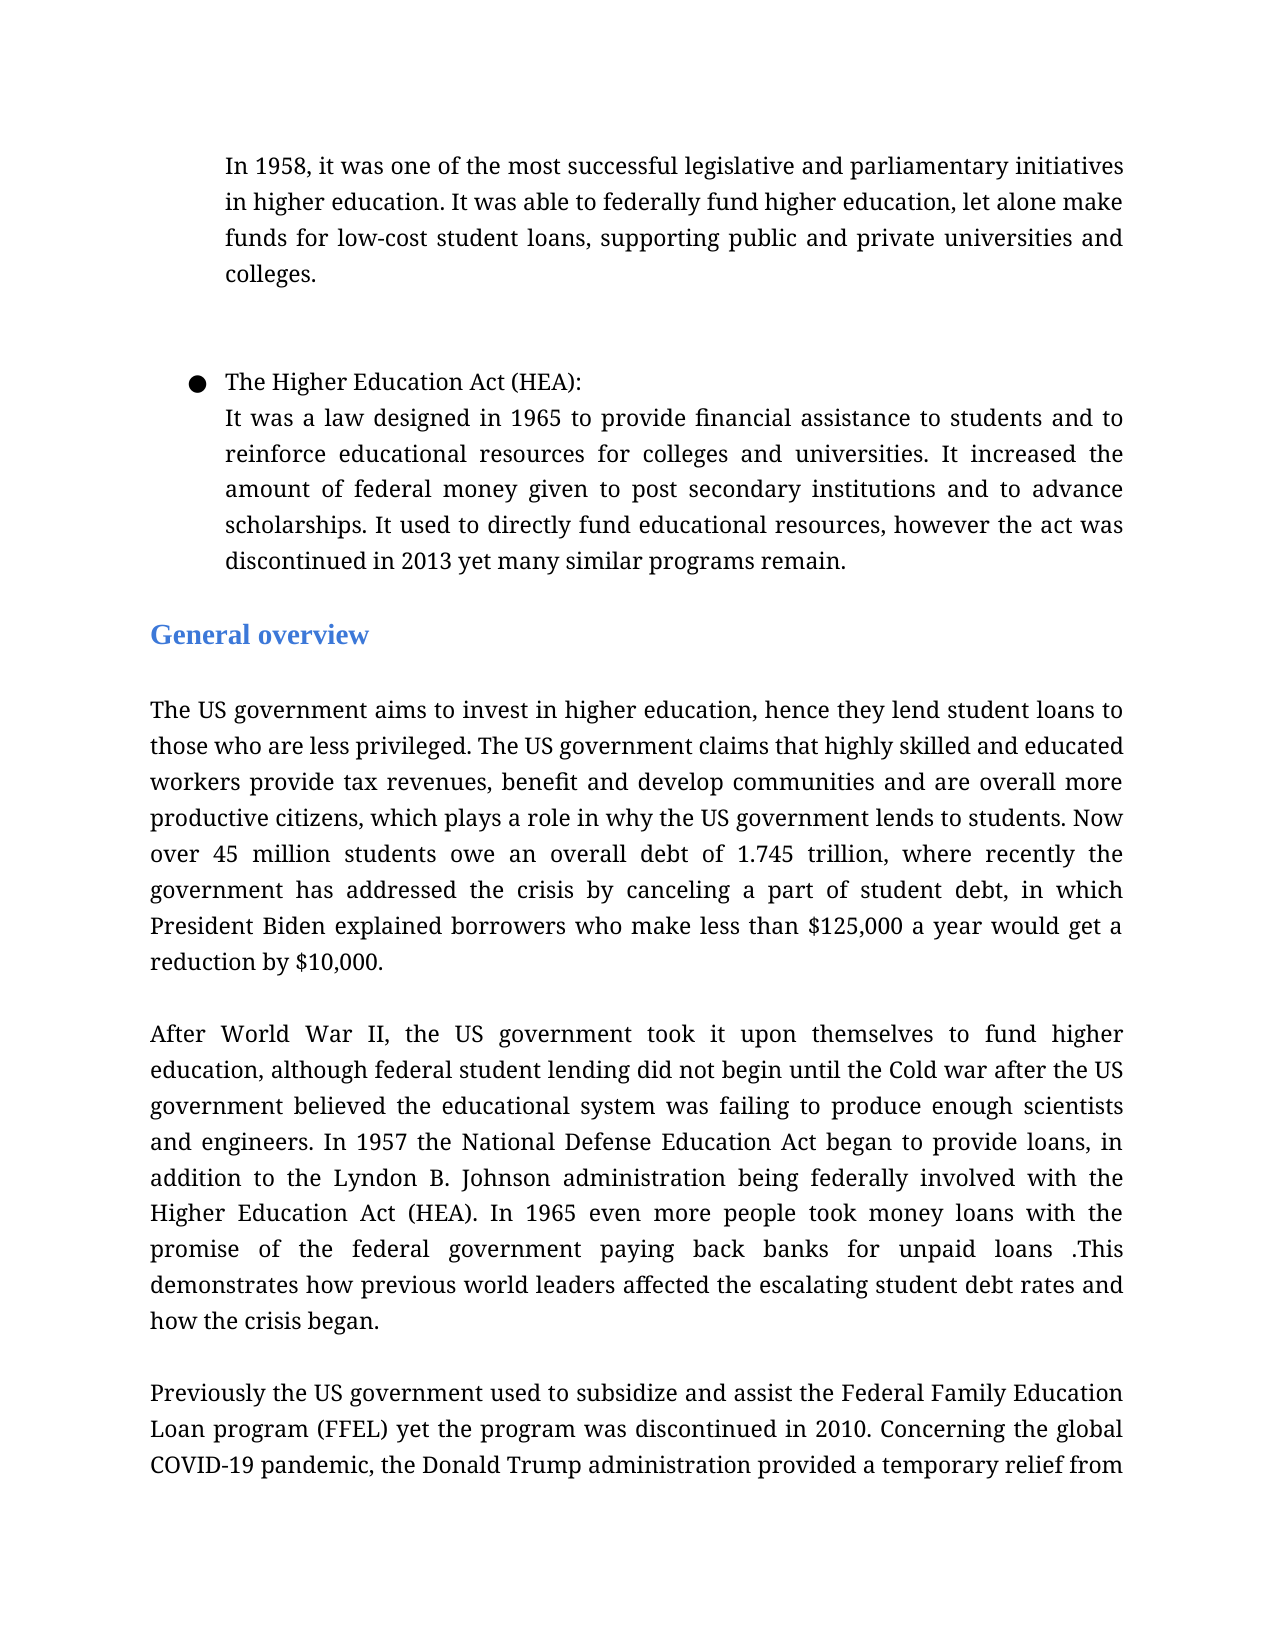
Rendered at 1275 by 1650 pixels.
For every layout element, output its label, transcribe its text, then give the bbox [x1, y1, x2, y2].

text General overview [150, 617, 1125, 651]
text The US government aims to invest in higher education, hence they lend student loans to those who are less privileged. The US government claims that highly skilled and educated workers provide tax revenues, benefit and develop communities and are overall more productive citizens, which plays a role in why the US government lends to students. Now over 45 million students owe an overall debt of 1.745 trillion, where recently the government has addressed the crisis by canceling a part of student debt, in which President Biden explained borrowers who make less than $125,000 a year would get a reduction by $10,000. [150, 694, 1125, 977]
text It was a law designed in 1965 to provide financial assistance to students and to reinforce educational resources for colleges and universities. It increased the amount of federal money given to post secondary institutions and to advance scholarships. It used to directly fund educational resources, however the act was discontinued in 2013 yet many similar programs remain. [225, 402, 1125, 577]
text After World War II, the US government took it upon themselves to fund higher education, although federal student lending did not begin until the Cold war after the US government believed the educational system was failing to produce enough scientists and engineers. In 1957 the National Defense Education Act began to provide loans, in addition to the Lyndon B. Johnson administration being federally involved with the Higher Education Act (HEA). In 1965 even more people took money loans with the promise of the federal government paying back banks for unpaid loans .This demonstrates how previous world leaders affected the escalating student debt rates and how the crisis began. [150, 1018, 1125, 1336]
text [150, 1377, 1125, 1480]
text In 1958, it was one of the most successful legislative and parliamentary initiatives in higher education. It was able to federally fund higher education, let alone make funds for low-cost student loans, supporting public and private universities and colleges. [225, 150, 1125, 289]
list The Higher Education Act (HEA): [187, 366, 1125, 397]
